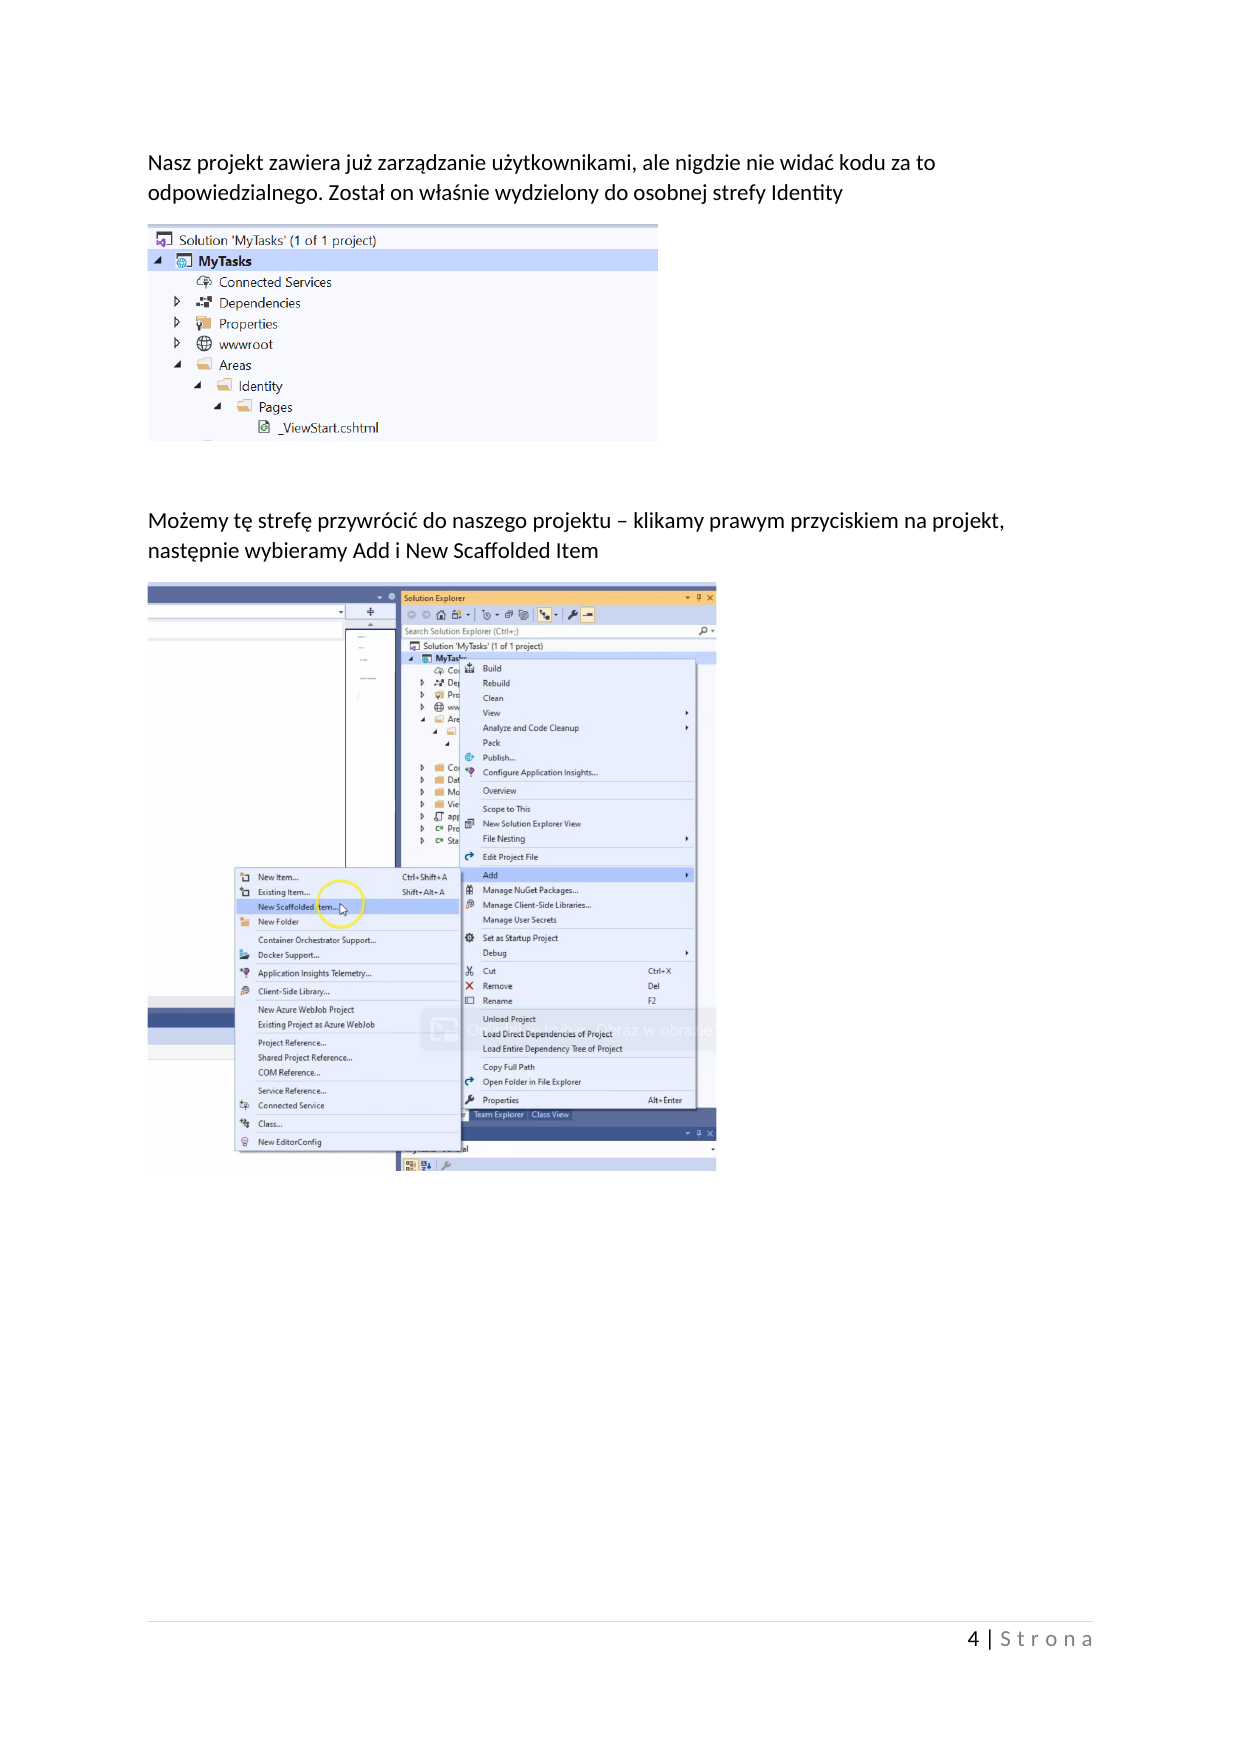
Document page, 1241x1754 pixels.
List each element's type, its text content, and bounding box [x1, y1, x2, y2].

picture [147, 224, 658, 441]
text Możemy tę strefę przywrócić do naszego projektu – klikamy prawym przyciskiem na projekt, następnie wybieramy Add i New Scaffolded Item [148, 506, 1093, 564]
text Nasz projekt zawiera już zarządzanie użytkownikami, ale nigdzie nie widać kodu za to odpowiedzialnego. Został on właśnie wydzielony do osobnej strefy Identity [148, 148, 1093, 206]
picture [147, 582, 717, 1171]
